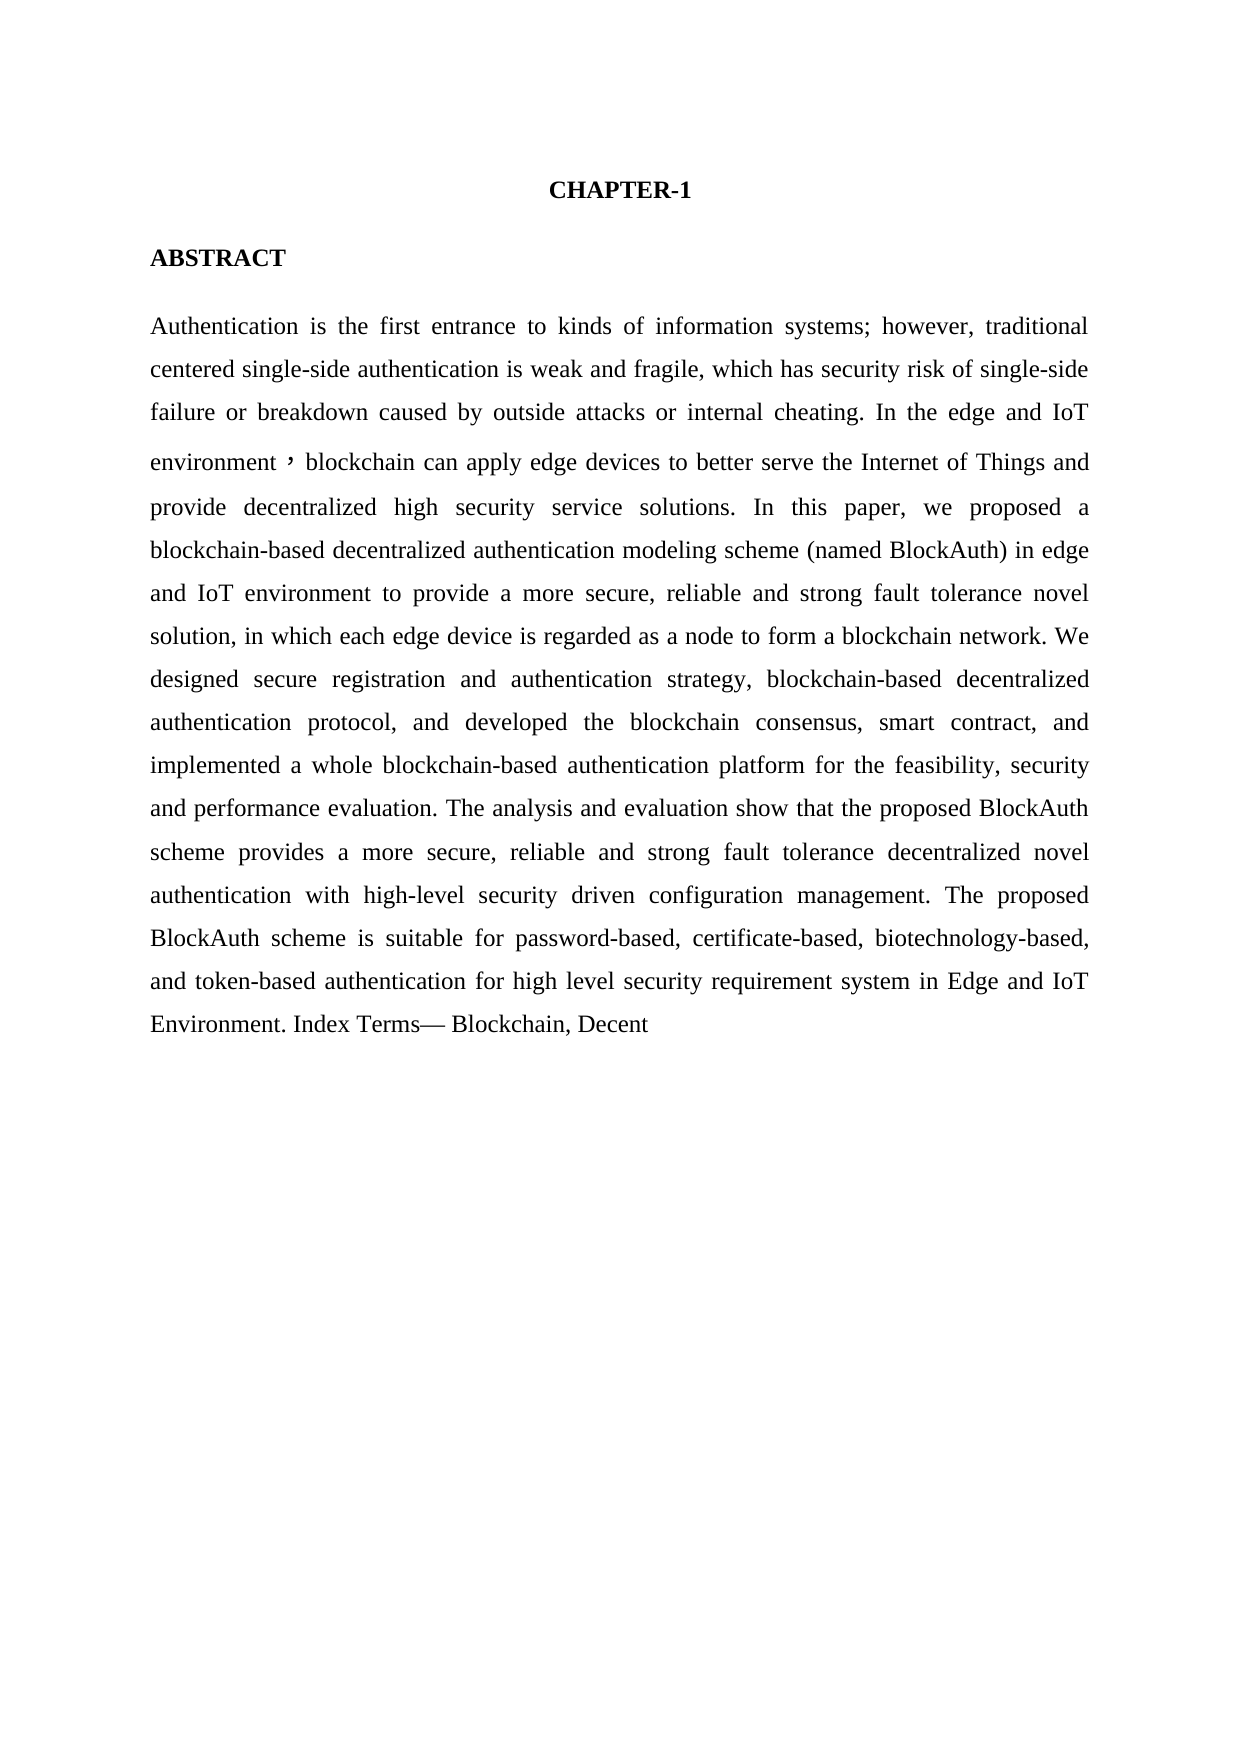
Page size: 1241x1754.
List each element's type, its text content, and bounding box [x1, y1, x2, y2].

text CHAPTER-1 [150, 175, 1090, 204]
text ABSTRACT [150, 243, 1090, 272]
text Authentication is the first entrance to kinds of information systems; however, traditional centered single-side authentication is weak and fragile, which has security risk of single-side failure or breakdown caused by outside attacks or internal cheating. In the edge and IoT environment，blockchain can apply edge devices to better serve the Internet of Things and provide decentralized high security service solutions. In this paper, we proposed a blockchain-based decentralized authentication modeling scheme (named BlockAuth) in edge and IoT environment to provide a more secure, reliable and strong fault tolerance novel solution, in which each edge device is regarded as a node to form a blockchain network. We designed secure registration and authentication strategy, blockchain-based decentralized authentication protocol, and developed the blockchain consensus, smart contract, and implemented a whole blockchain-based authentication platform for the feasibility, security and performance evaluation. The analysis and evaluation show that the proposed BlockAuth scheme provides a more secure, reliable and strong fault tolerance decentralized novel authentication with high-level security driven configuration management. The proposed BlockAuth scheme is suitable for password-based, certificate-based, biotechnology-based, and token-based authentication for high level security requirement system in Edge and IoT Environment. Index Terms— Blockchain, Decent [150, 311, 1090, 1038]
